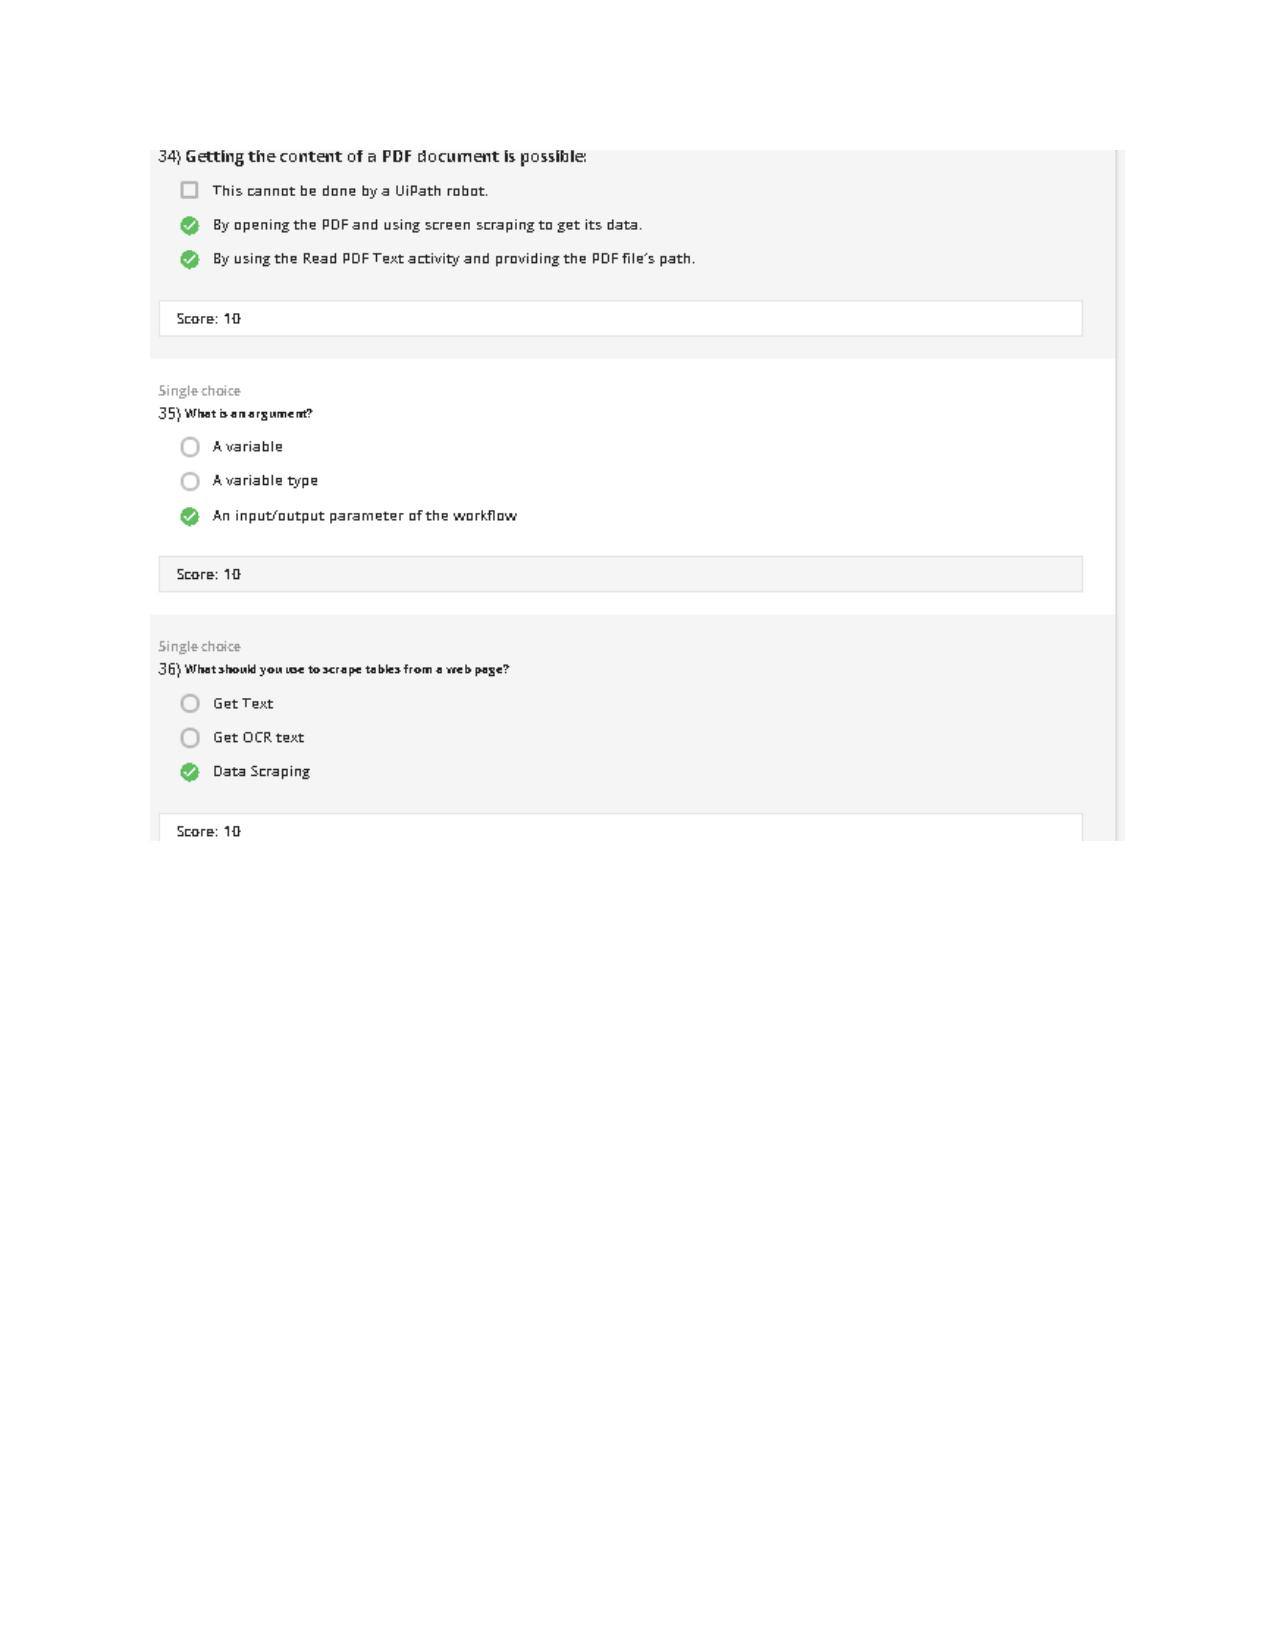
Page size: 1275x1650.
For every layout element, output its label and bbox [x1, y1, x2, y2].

picture [150, 150, 1125, 841]
